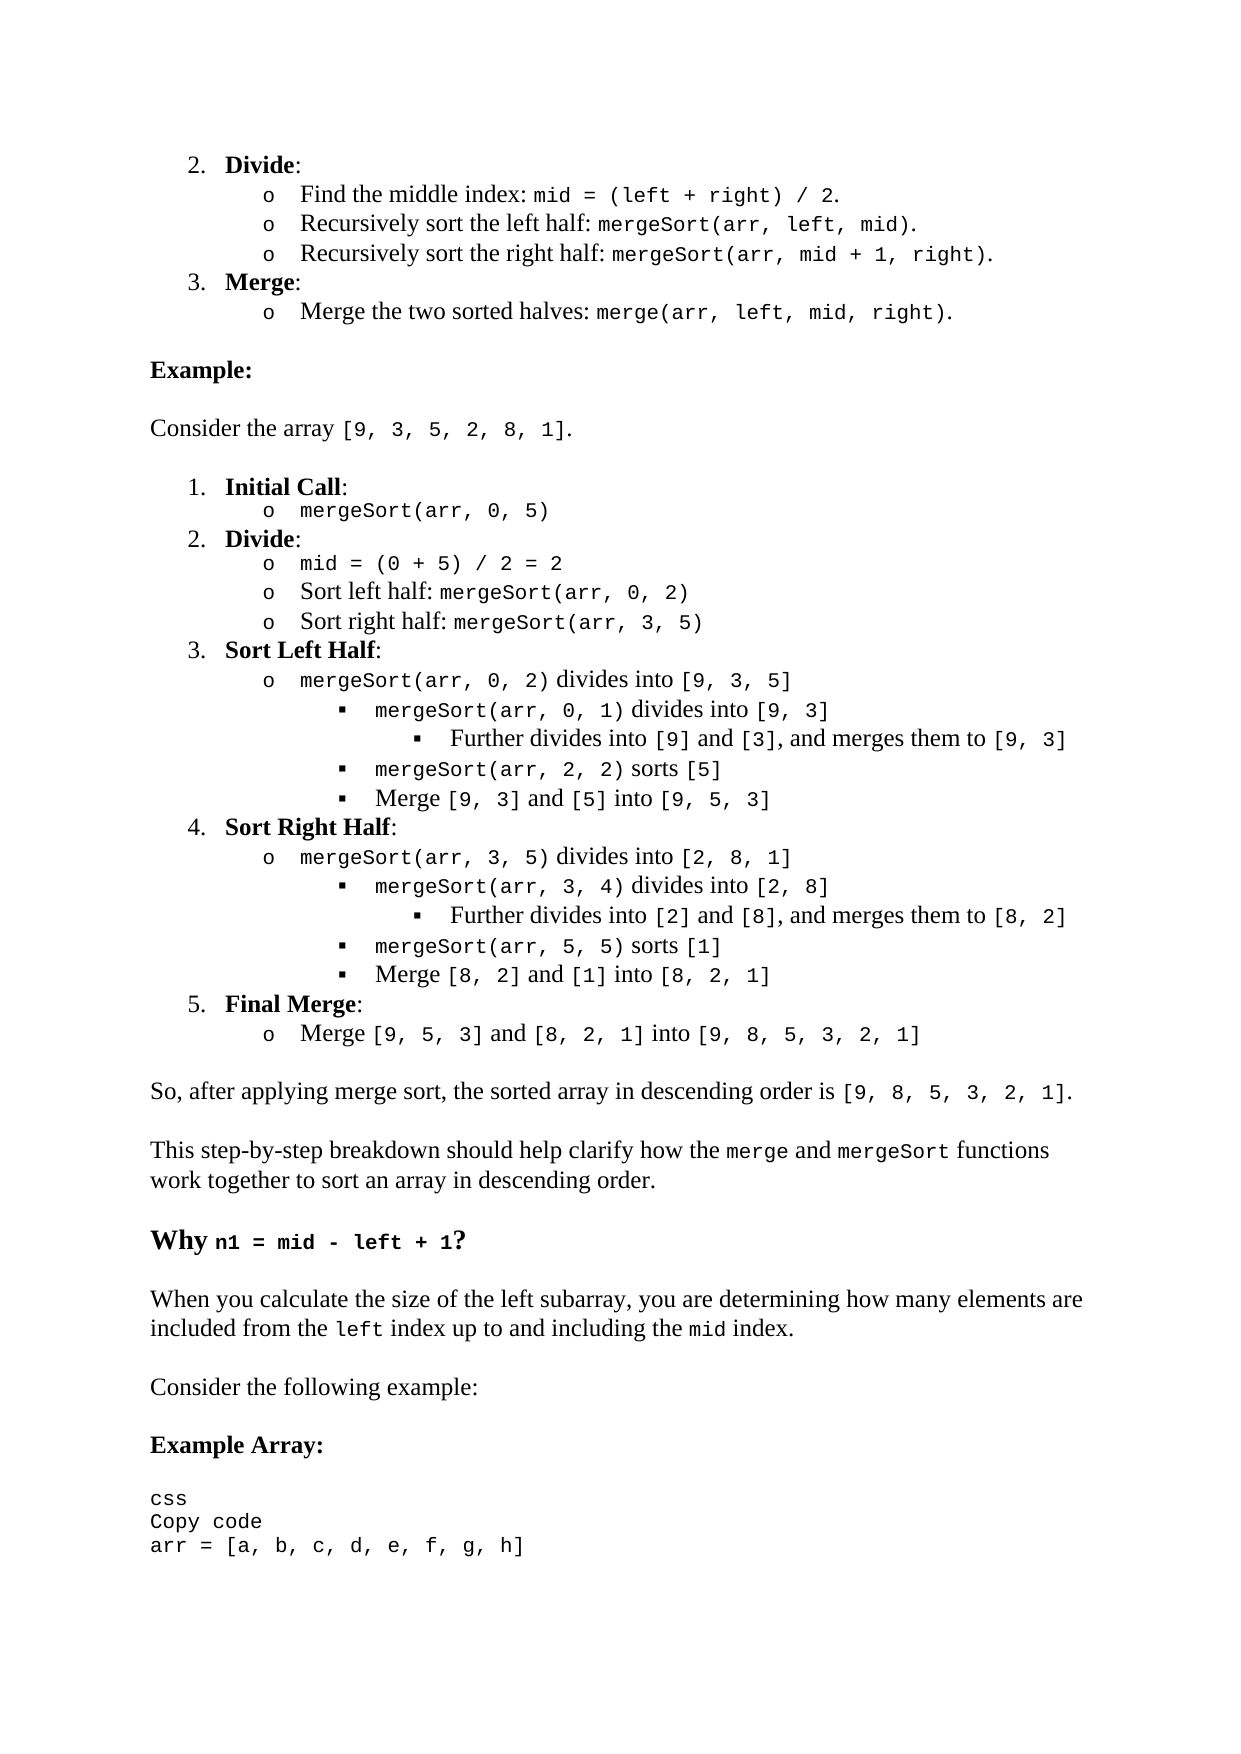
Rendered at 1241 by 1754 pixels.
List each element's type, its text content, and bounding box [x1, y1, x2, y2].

list Merge [8, 2] and [1] into [8, 2, 1] [337, 959, 1090, 989]
list Further divides into [2] and [8], and merges them to [8, 2] [412, 900, 1090, 930]
list Sort right half: mergeSort(arr, 3, 5) [262, 606, 1090, 636]
list Sort left half: mergeSort(arr, 0, 2) [262, 576, 1090, 606]
list Recursively sort the right half: mergeSort(arr, mid + 1, right). [262, 238, 1090, 267]
list mergeSort(arr, 3, 4) divides into [2, 8] [337, 871, 1090, 900]
text Example: [150, 355, 1090, 384]
list mergeSort(arr, 0, 5) [262, 500, 1090, 524]
list Merge [9, 5, 3] and [8, 2, 1] into [9, 8, 5, 3, 2, 1] [262, 1018, 1090, 1047]
list Recursively sort the left half: mergeSort(arr, left, mid). [262, 208, 1090, 238]
text Why n1 = mid - left + 1? [150, 1223, 1090, 1255]
list Final Merge: [187, 989, 1090, 1018]
list Initial Call: [187, 472, 1090, 500]
list Sort Right Half: [187, 812, 1090, 841]
list Sort Left Half: [187, 636, 1090, 664]
text arr = [a, b, c, d, e, f, g, h] [150, 1535, 1090, 1559]
list Merge the two sorted halves: merge(arr, left, mid, right). [262, 296, 1090, 326]
list Merge: [187, 267, 1090, 296]
list Find the middle index: mid = (left + right) / 2. [262, 179, 1090, 208]
text Consider the following example: [150, 1372, 1090, 1401]
list mergeSort(arr, 3, 5) divides into [2, 8, 1] [262, 841, 1090, 871]
list mergeSort(arr, 2, 2) sorts [5] [337, 753, 1090, 783]
list mergeSort(arr, 0, 2) divides into [9, 3, 5] [262, 664, 1090, 694]
list Merge [9, 3] and [5] into [9, 5, 3] [337, 783, 1090, 812]
list mid = (0 + 5) / 2 = 2 [262, 553, 1090, 576]
list Divide: [187, 150, 1090, 179]
text css [150, 1488, 1090, 1511]
list Further divides into [9] and [3], and merges them to [9, 3] [412, 723, 1090, 753]
text Copy code [150, 1511, 1090, 1535]
text When you calculate the size of the left subarray, you are determining how many elements are included from the left index up to and including the mid index. [150, 1284, 1090, 1343]
text Consider the array [9, 3, 5, 2, 8, 1]. [150, 413, 1090, 442]
list Divide: [187, 524, 1090, 553]
text So, after applying merge sort, the sorted array in descending order is [9, 8, 5, 3, 2, 1]. [150, 1076, 1090, 1106]
text This step-by-step breakdown should help clarify how the merge and mergeSort functions work together to sort an array in descending order. [150, 1135, 1090, 1193]
list mergeSort(arr, 5, 5) sorts [1] [337, 930, 1090, 959]
text Example Array: [150, 1430, 1090, 1459]
list mergeSort(arr, 0, 1) divides into [9, 3] [337, 694, 1090, 723]
